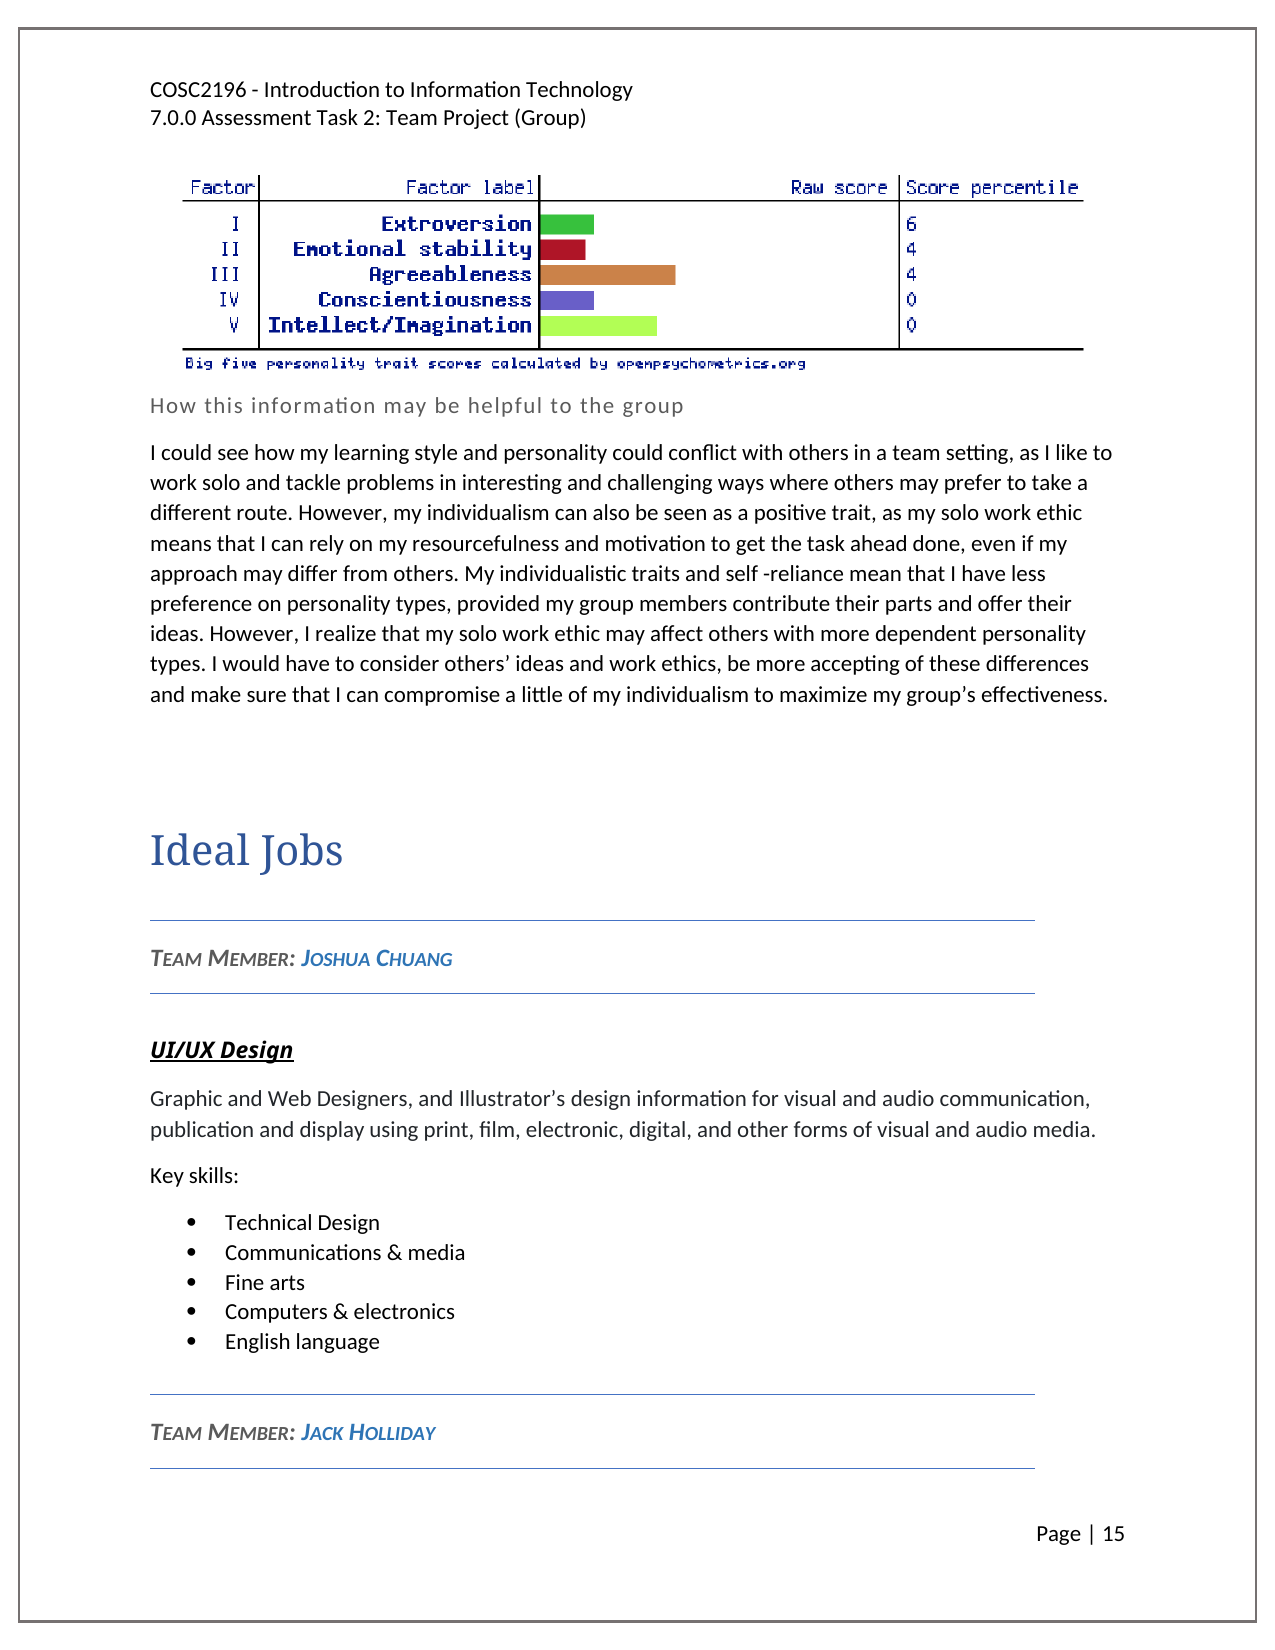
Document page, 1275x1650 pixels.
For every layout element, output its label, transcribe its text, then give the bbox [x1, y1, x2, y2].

list Computers & electronics [187, 1297, 1125, 1326]
list Fine arts [187, 1268, 1125, 1296]
subtitle How this information may be helpful to the group [150, 391, 1125, 419]
text I could see how my learning style and personality could conflict with others in a team setting, as I like to work solo and tackle problems in interesting and challenging ways where others may prefer to take a different route. However, my individualism can also be seen as a positive trait, as my solo work ethic means that I can rely on my resourcefulness and motivation to get the task ahead done, even if my approach may differ from others. My individualistic traits and self -reliance mean that I have less preference on personality types, provided my group members contribute their parts and offer their ideas. However, I realize that my solo work ethic may affect others with more dependent personality types. I would have to consider others’ ideas and work ethics, be more accepting of these differences and make sure that I can compromise a little of my individualism to maximize my group’s effectiveness. [150, 438, 1125, 708]
text UI/UX Design [150, 1034, 1125, 1065]
list Communications & media [187, 1238, 1125, 1266]
picture [150, 159, 1125, 386]
list Technical Design [187, 1208, 1125, 1236]
subtitle Ideal Jobs [150, 821, 1125, 878]
text Team Member: Joshua Chuang [150, 921, 1035, 993]
text Team Member: Jack Holliday [150, 1395, 1035, 1468]
text Key skills: [150, 1162, 1125, 1189]
text Graphic and Web Designers, and Illustrator’s design information for visual and audio communication, publication and display using print, film, electronic, digital, and other forms of visual and audio media. [150, 1084, 1125, 1143]
list English language [187, 1327, 1125, 1355]
